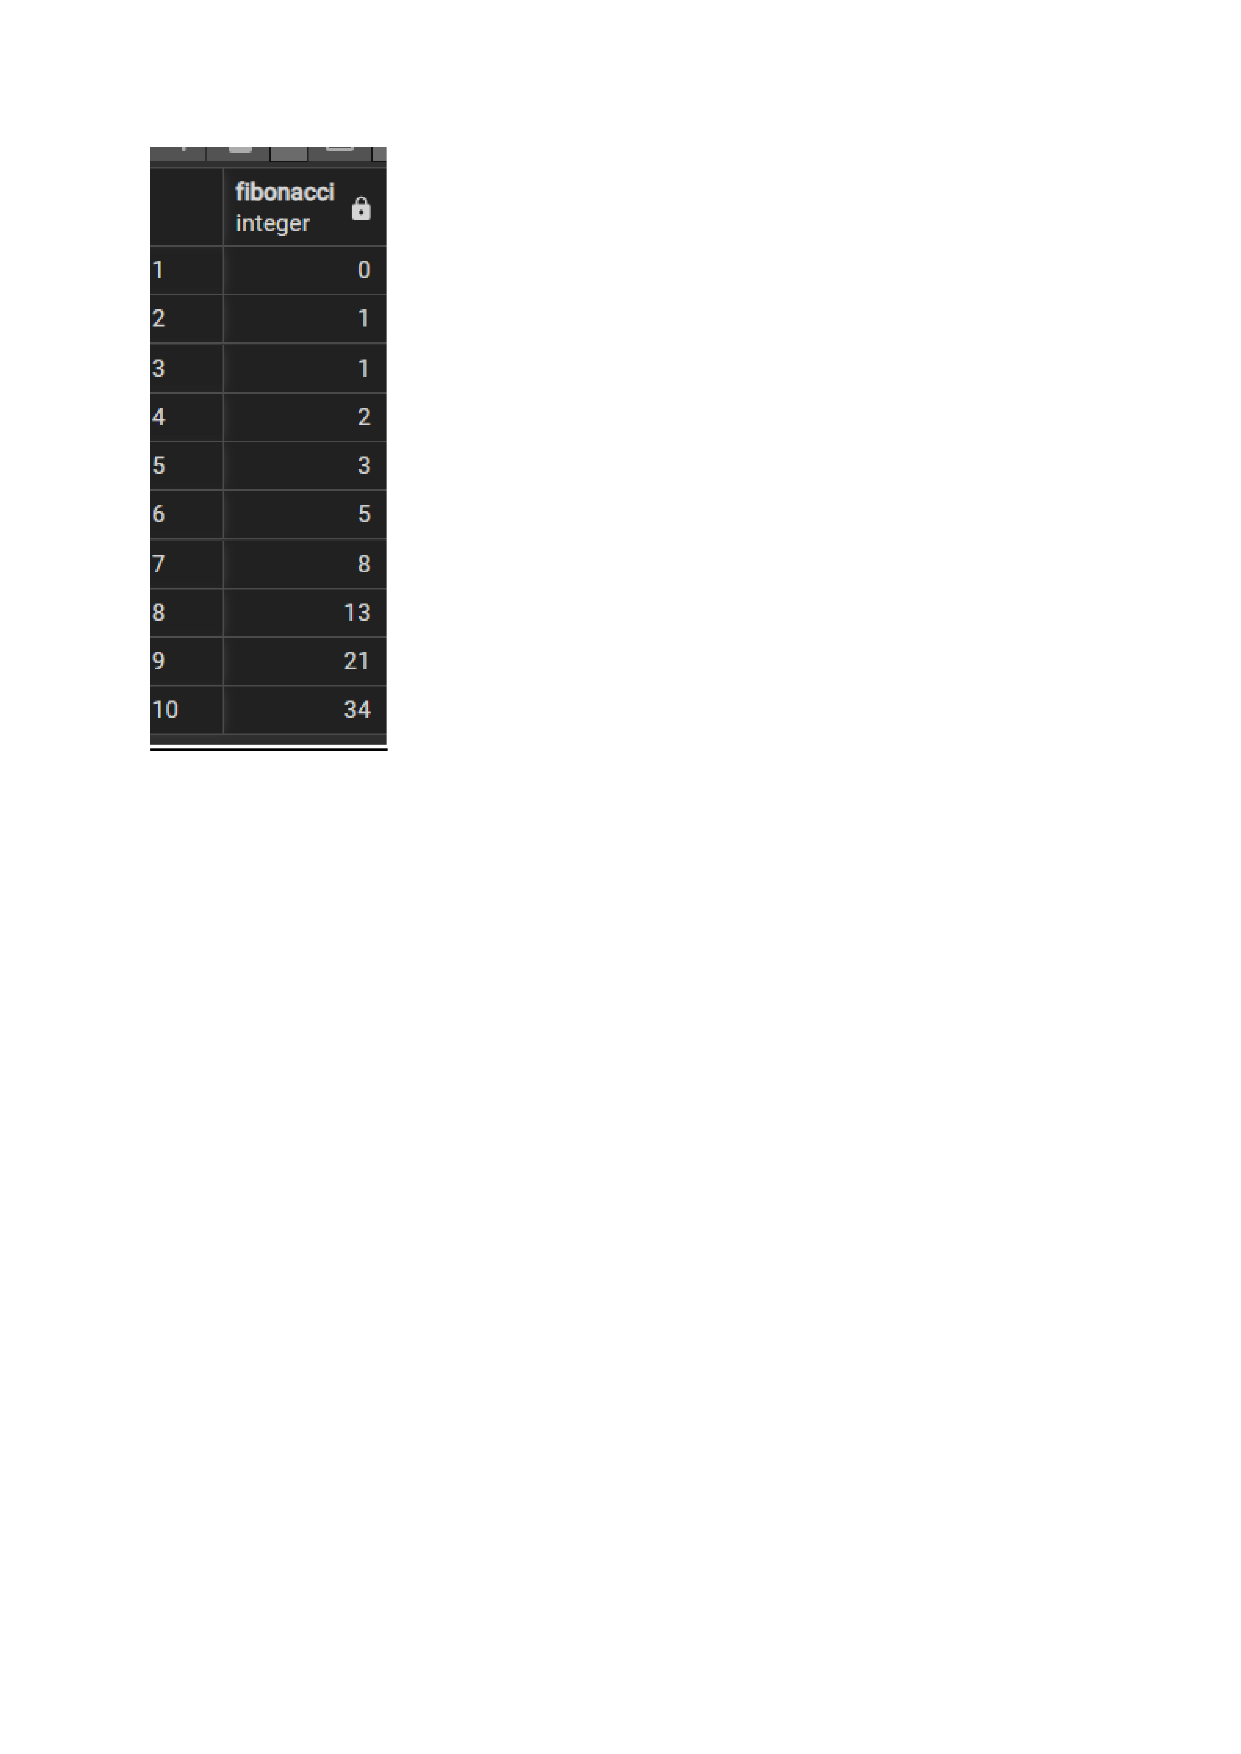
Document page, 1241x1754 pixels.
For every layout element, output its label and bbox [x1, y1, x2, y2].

picture [150, 147, 388, 751]
